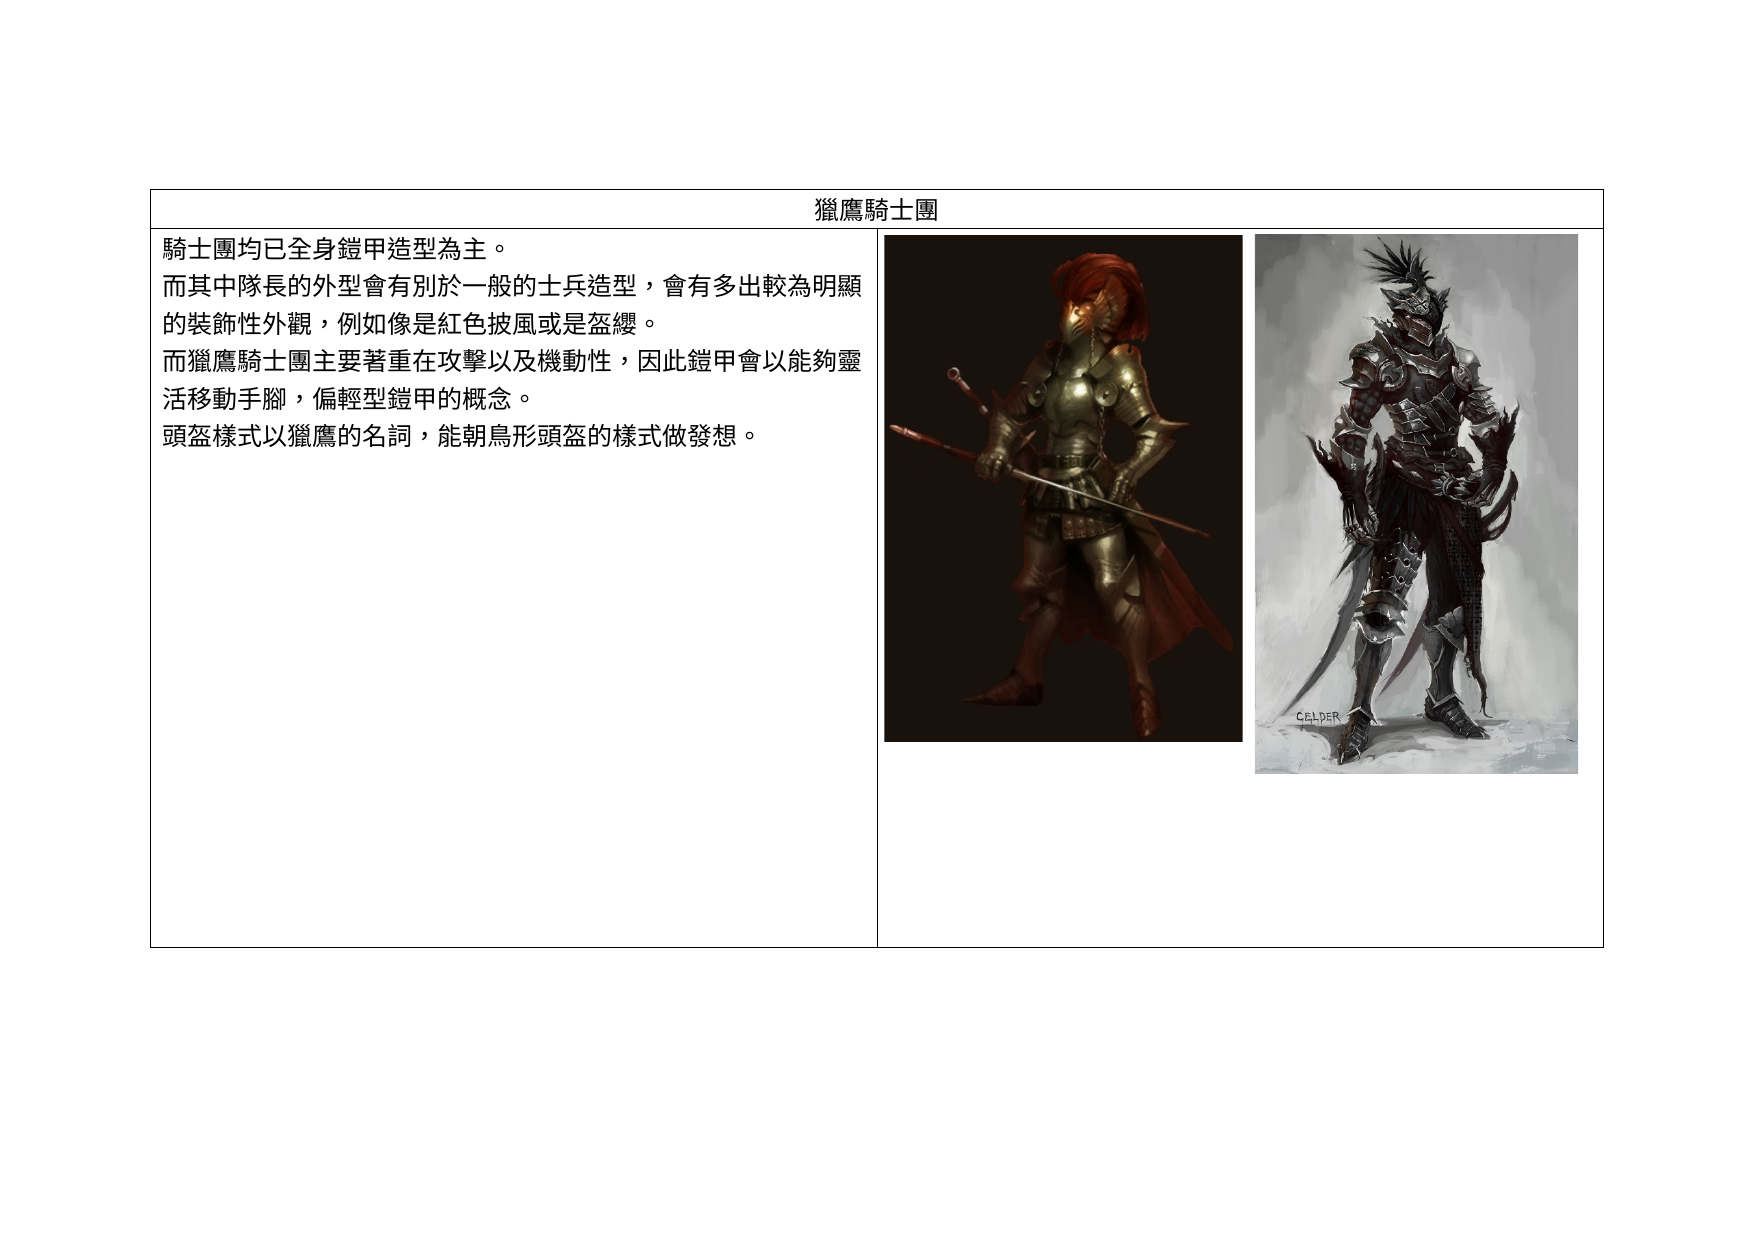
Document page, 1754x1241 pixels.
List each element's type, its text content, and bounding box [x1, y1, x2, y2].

picture [884, 235, 1243, 742]
table_cell [878, 229, 1603, 947]
table_cell 騎士團均已全身鎧甲造型為主。 而其中隊長的外型會有別於一般的士兵造型，會有多出較為明顯的裝飾性外觀，例如像是紅色披風或是盔纓。 而獵鷹騎士團主要著重在攻擊以及機動性，因此鎧甲會以能夠靈活移動手腳，偏輕型鎧甲的概念。 頭盔樣式以獵鷹的名詞，能朝鳥形頭盔的樣式做發想。 [151, 229, 877, 947]
picture [1254, 234, 1579, 774]
table_header 獵鷹騎士團 [151, 190, 1603, 227]
